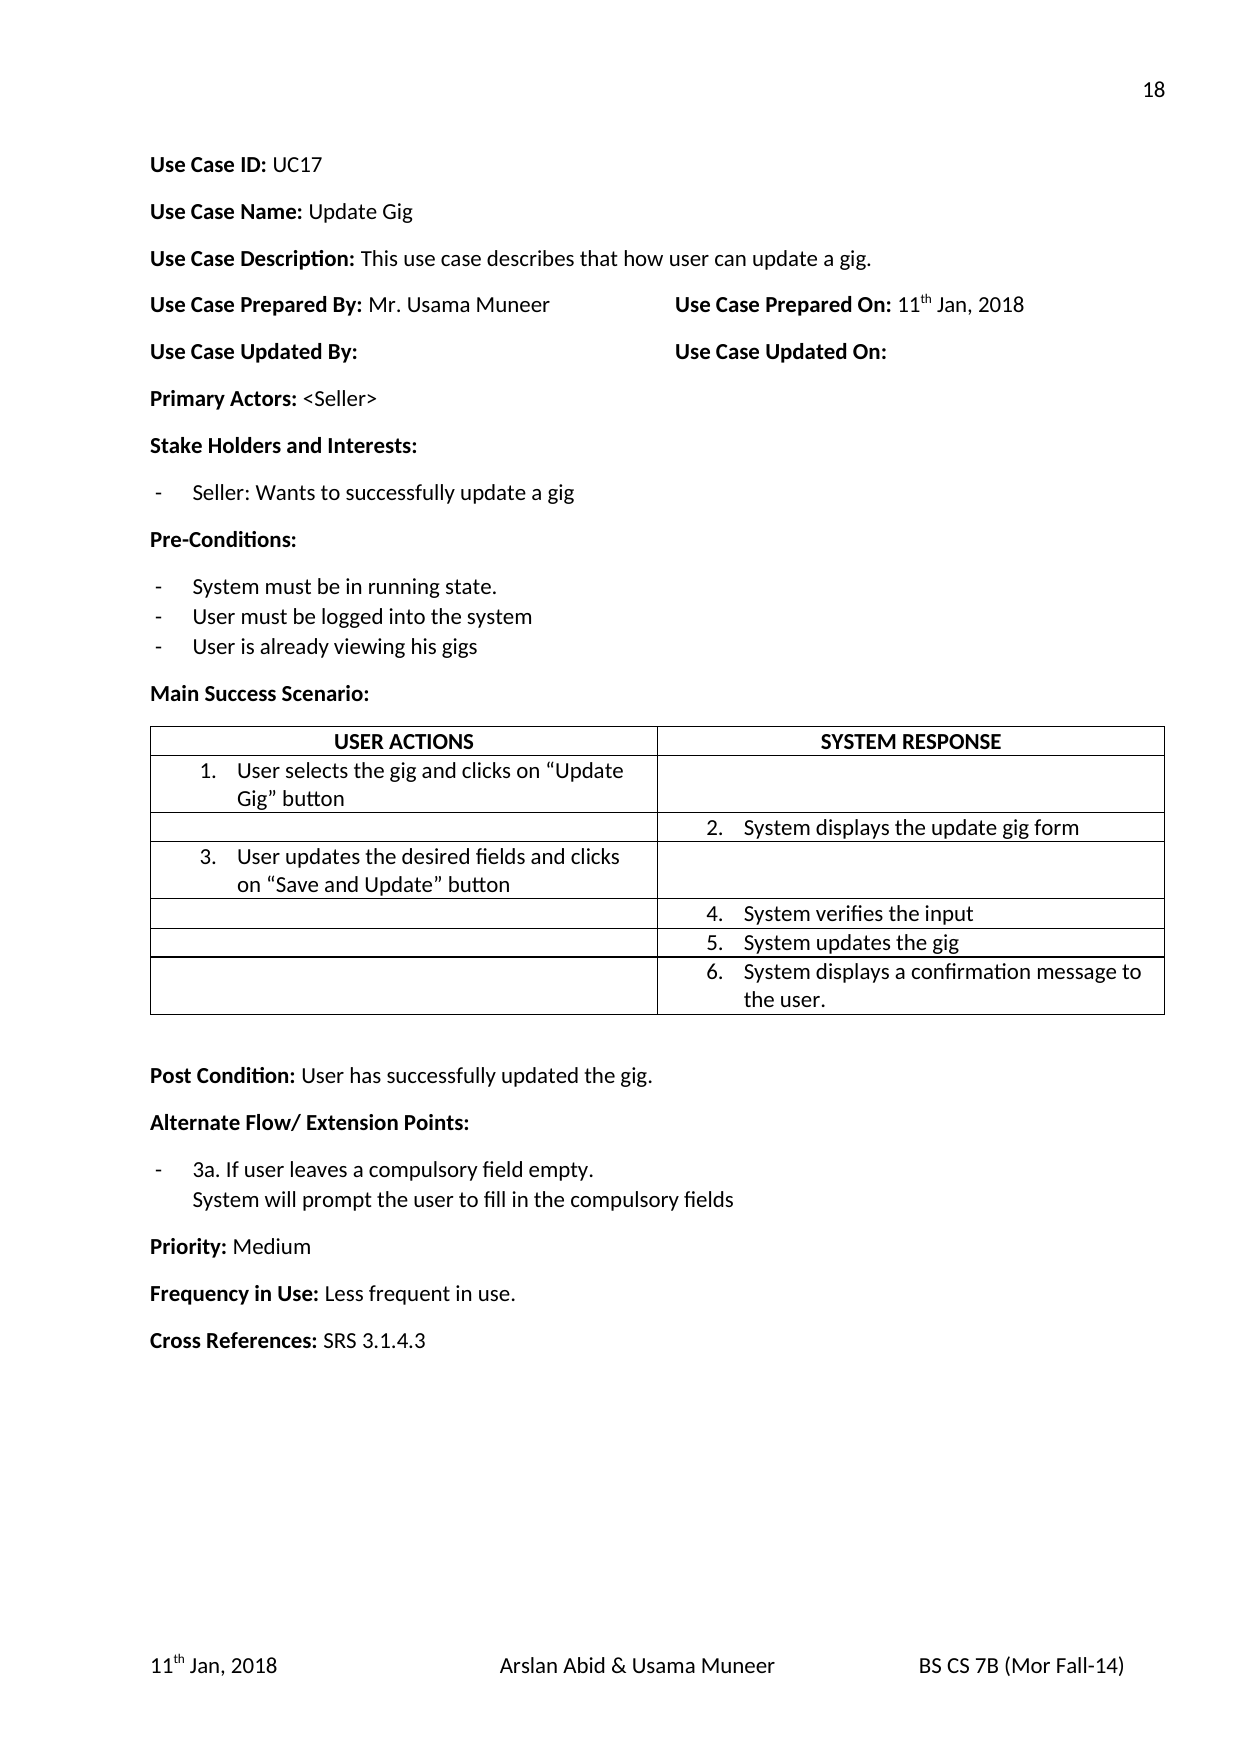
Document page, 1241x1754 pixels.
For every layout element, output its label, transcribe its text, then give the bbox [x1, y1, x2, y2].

table_header SYSTEM RESPONSE [658, 727, 1164, 755]
table_cell [151, 899, 657, 927]
text Use Case Updated By: Use Case Updated On: [150, 337, 1165, 366]
list User is already viewing his gigs [155, 632, 1165, 660]
table_cell [658, 842, 1164, 898]
text Stake Holders and Interests: [150, 431, 1165, 459]
list System will prompt the user to fill in the compulsory fields [192, 1185, 1165, 1213]
text Use Case Name: Update Gig [150, 197, 1165, 225]
list 3a. If user leaves a compulsory field empty. [155, 1155, 1165, 1183]
text Post Condition: User has successfully updated the gig. [150, 1061, 1165, 1089]
text Use Case Prepared By: Mr. Usama Muneer Use Case Prepared On: 11th Jan, 2018 [150, 291, 1165, 319]
table_cell System updates the gig [658, 929, 1164, 956]
table_cell User updates the desired fields and clicks on “Save and Update” button [151, 842, 657, 898]
list User must be logged into the system [155, 602, 1165, 630]
text Pre-Conditions: [150, 525, 1165, 553]
list System must be in running state. [155, 572, 1165, 600]
table_cell [151, 929, 657, 956]
text Alternate Flow/ Extension Points: [150, 1108, 1165, 1136]
text Cross References: SRS 3.1.4.3 [150, 1326, 1165, 1354]
text Use Case Description: This use case describes that how user can update a gig. [150, 244, 1165, 272]
table_cell System displays the update gig form [658, 813, 1164, 841]
table_cell System verifies the input [658, 899, 1164, 927]
table_cell [151, 813, 657, 841]
table_cell [658, 756, 1164, 812]
table_cell User selects the gig and clicks on “Update Gig” button [151, 756, 657, 812]
text Main Success Scenario: [150, 679, 1165, 707]
text Use Case ID: UC17 [150, 150, 1165, 178]
text Frequency in Use: Less frequent in use. [150, 1279, 1165, 1307]
table_header USER ACTIONS [151, 727, 657, 755]
list Seller: Wants to successfully update a gig [155, 478, 1165, 506]
text Primary Actors: <Seller> [150, 384, 1165, 412]
table_cell [151, 958, 657, 1013]
text Priority: Medium [150, 1232, 1165, 1260]
table_cell System displays a confirmation message to the user. [658, 958, 1164, 1013]
